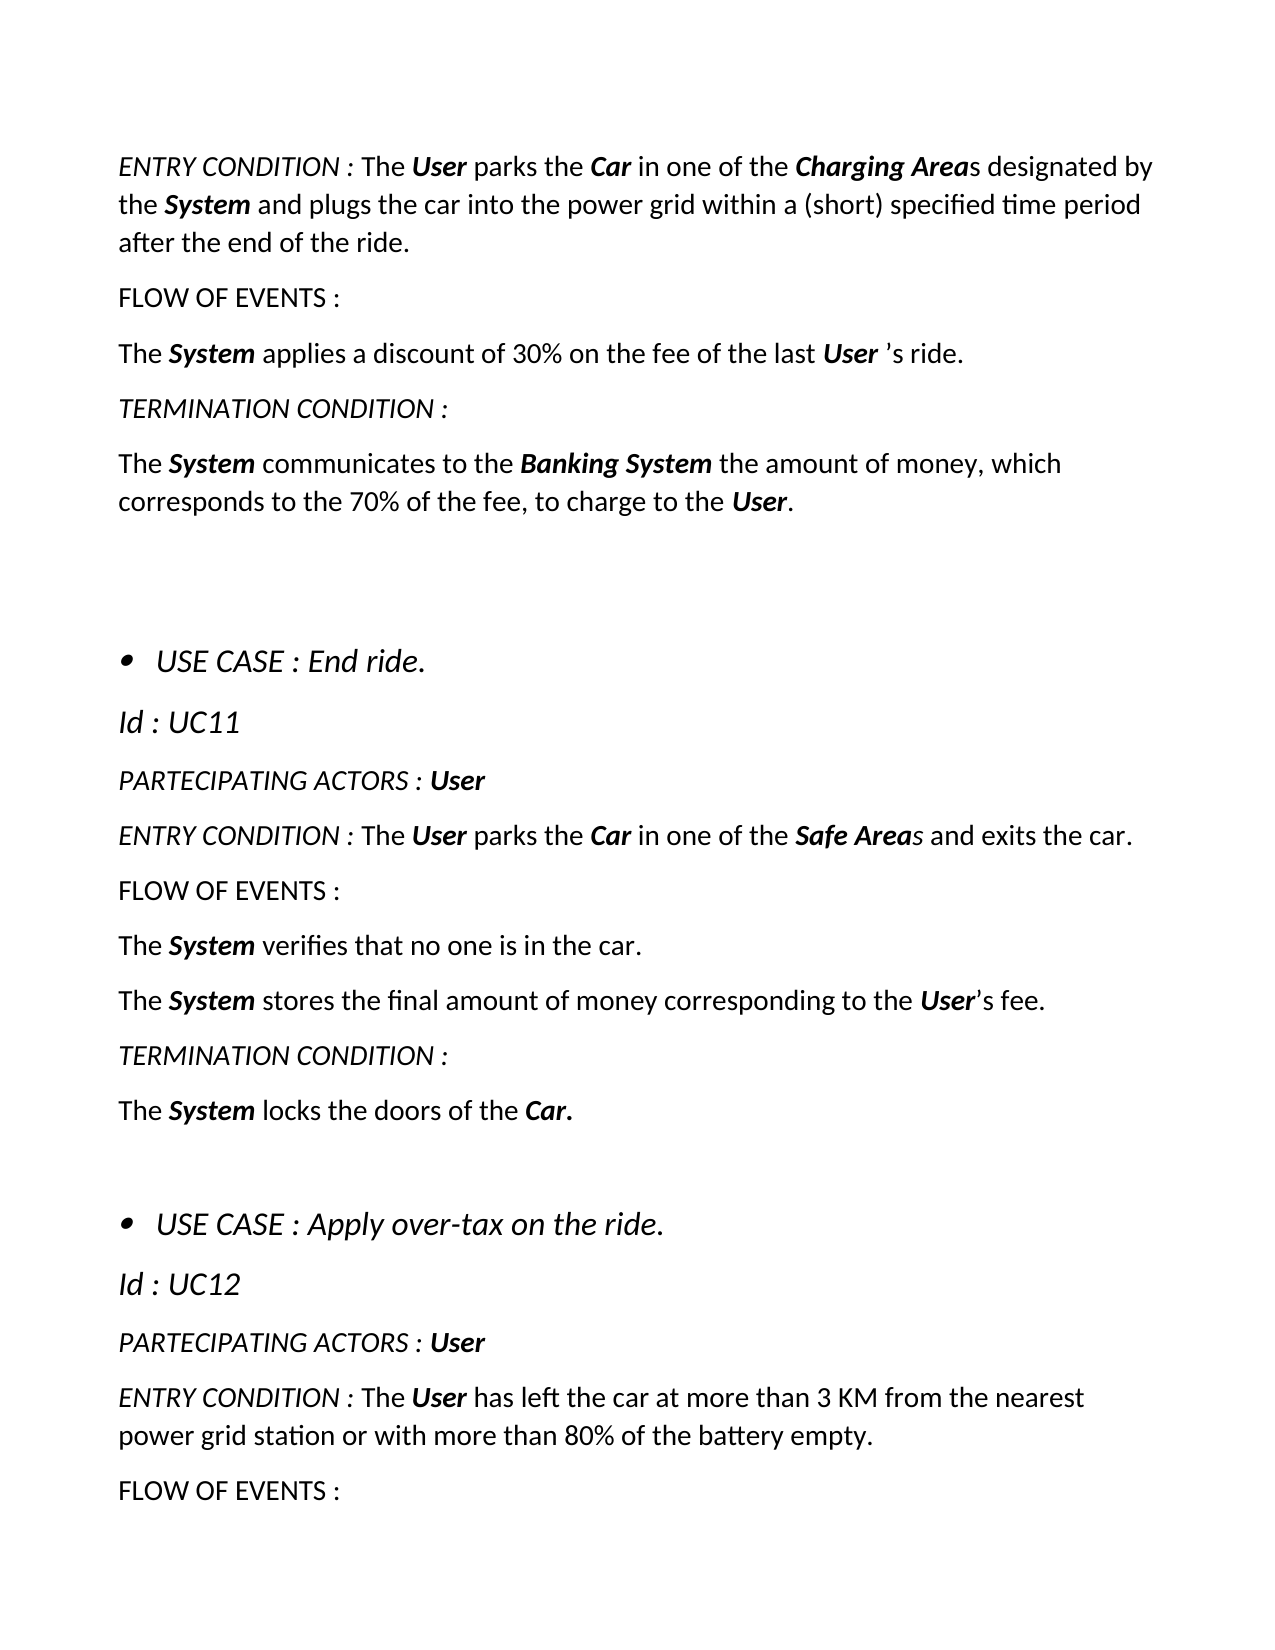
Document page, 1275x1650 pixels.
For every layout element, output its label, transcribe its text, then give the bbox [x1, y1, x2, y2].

text The System communicates to the Banking System the amount of money, which corresponds to the 70% of the fee, to charge to the User. [118, 445, 1157, 519]
text ENTRY CONDITION : The User parks the Car in one of the Safe Areas and exits the car. [118, 817, 1157, 852]
text The System locks the doors of the Car. [118, 1092, 1157, 1128]
text TERMINATION CONDITION : [118, 1037, 1157, 1073]
text FLOW OF EVENTS : [118, 279, 1157, 315]
text FLOW OF EVENTS : [118, 872, 1157, 907]
text ENTRY CONDITION : The User parks the Car in one of the Charging Areas designated by the System and plugs the car into the power grid within a (short) specified time period after the end of the ride. [118, 148, 1157, 260]
text Id : UC12 [118, 1263, 1157, 1304]
text PARTECIPATING ACTORS : User [118, 762, 1157, 797]
text The System verifies that no one is in the car. [118, 927, 1157, 963]
text The System applies a discount of 30% on the fee of the last User ’s ride. [118, 335, 1157, 370]
text FLOW OF EVENTS : [118, 1472, 1157, 1508]
text Id : UC11 [118, 701, 1157, 742]
list USE CASE : End ride. [118, 640, 1157, 681]
text TERMINATION CONDITION : [118, 390, 1157, 425]
list USE CASE : Apply over-tax on the ride. [118, 1202, 1157, 1243]
text The System stores the final amount of money corresponding to the User’s fee. [118, 982, 1157, 1018]
text ENTRY CONDITION : The User has left the car at more than 3 KM from the nearest power grid station or with more than 80% of the battery empty. [118, 1379, 1157, 1453]
text PARTECIPATING ACTORS : User [118, 1324, 1157, 1359]
